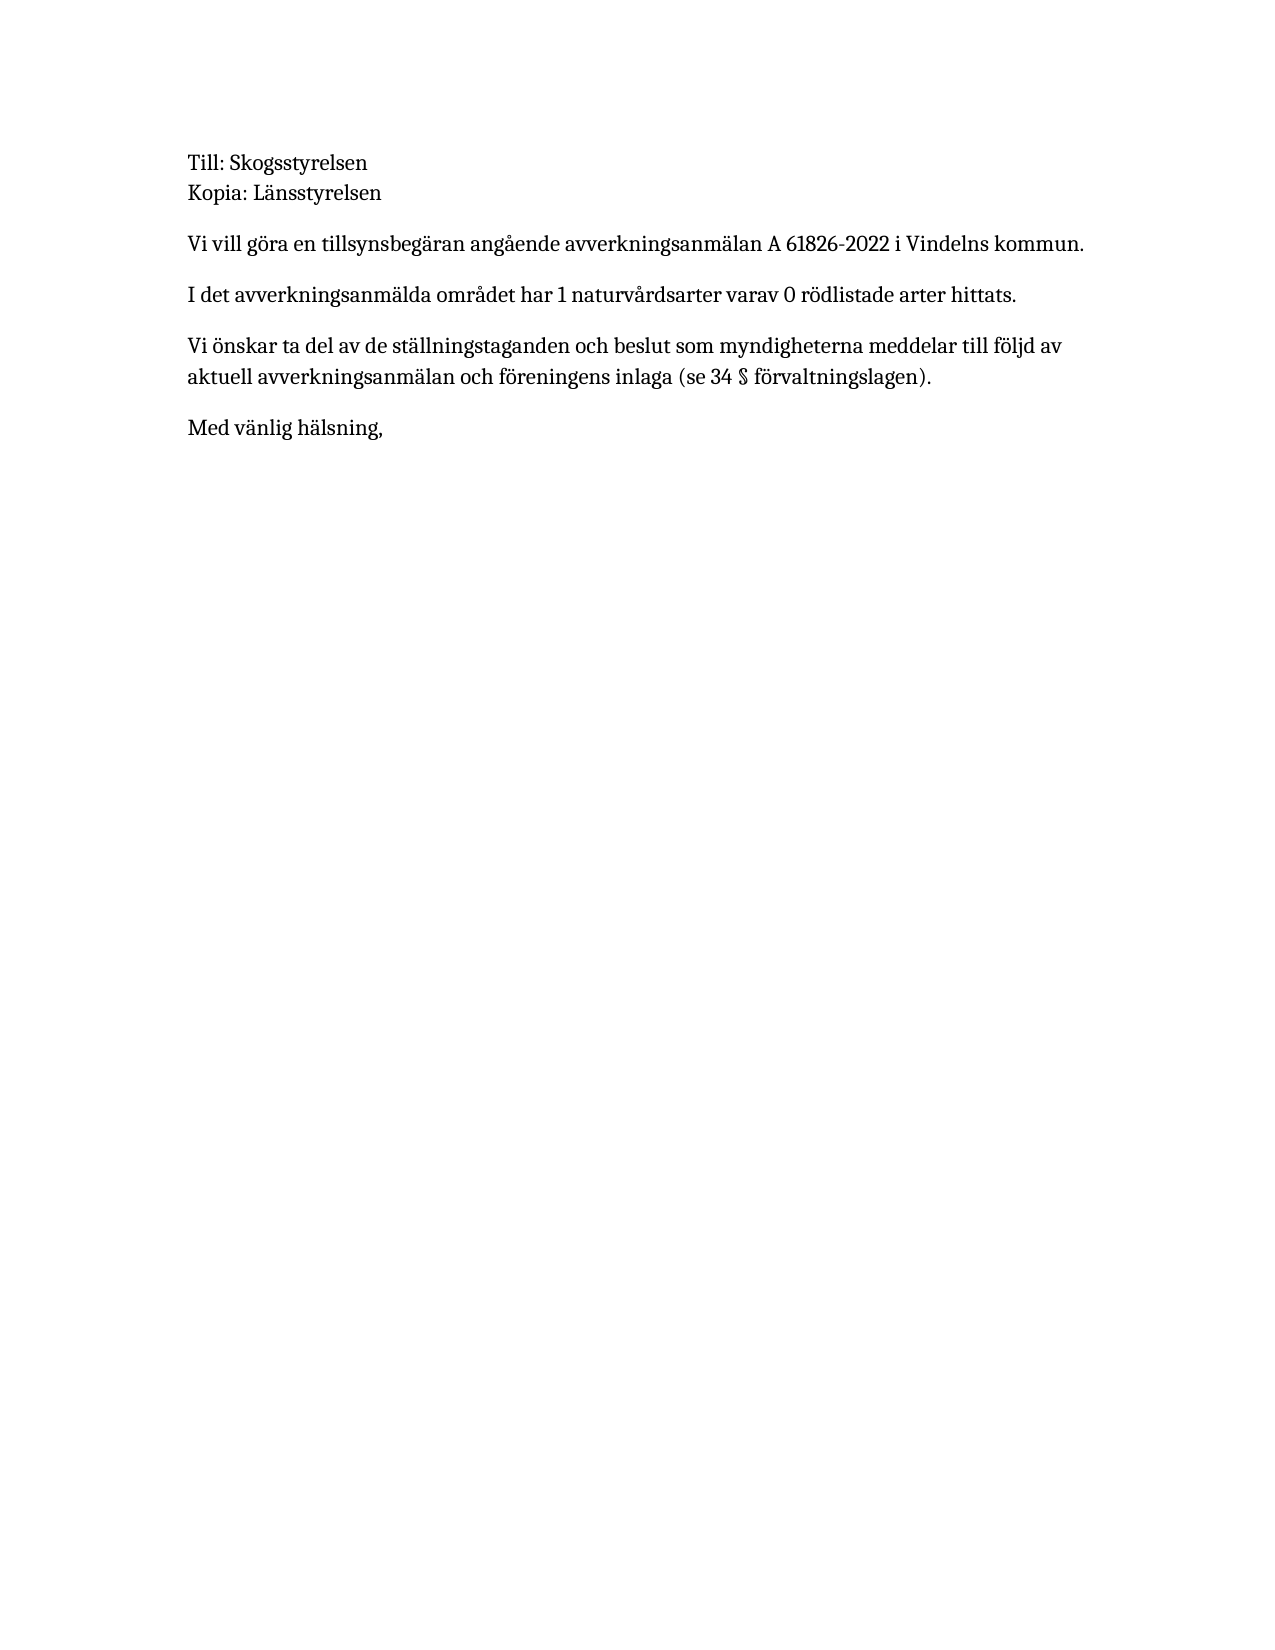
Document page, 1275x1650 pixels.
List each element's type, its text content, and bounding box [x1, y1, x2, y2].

text Till: Skogsstyrelsen Kopia: Länsstyrelsen [187, 150, 1087, 207]
text Vi vill göra en tillsynsbegäran angående avverkningsanmälan A 61826-2022 i Vindelns kommun. [187, 231, 1087, 258]
text Vi önskar ta del av de ställningstaganden och beslut som myndigheterna meddelar till följd av aktuell avverkningsanmälan och föreningens inlaga (se 34 § förvaltningslagen). [187, 333, 1087, 390]
text I det avverkningsanmälda området har 1 naturvårdsarter varav 0 rödlistade arter hittats. [187, 282, 1087, 309]
text Med vänlig hälsning, [187, 414, 1087, 471]
